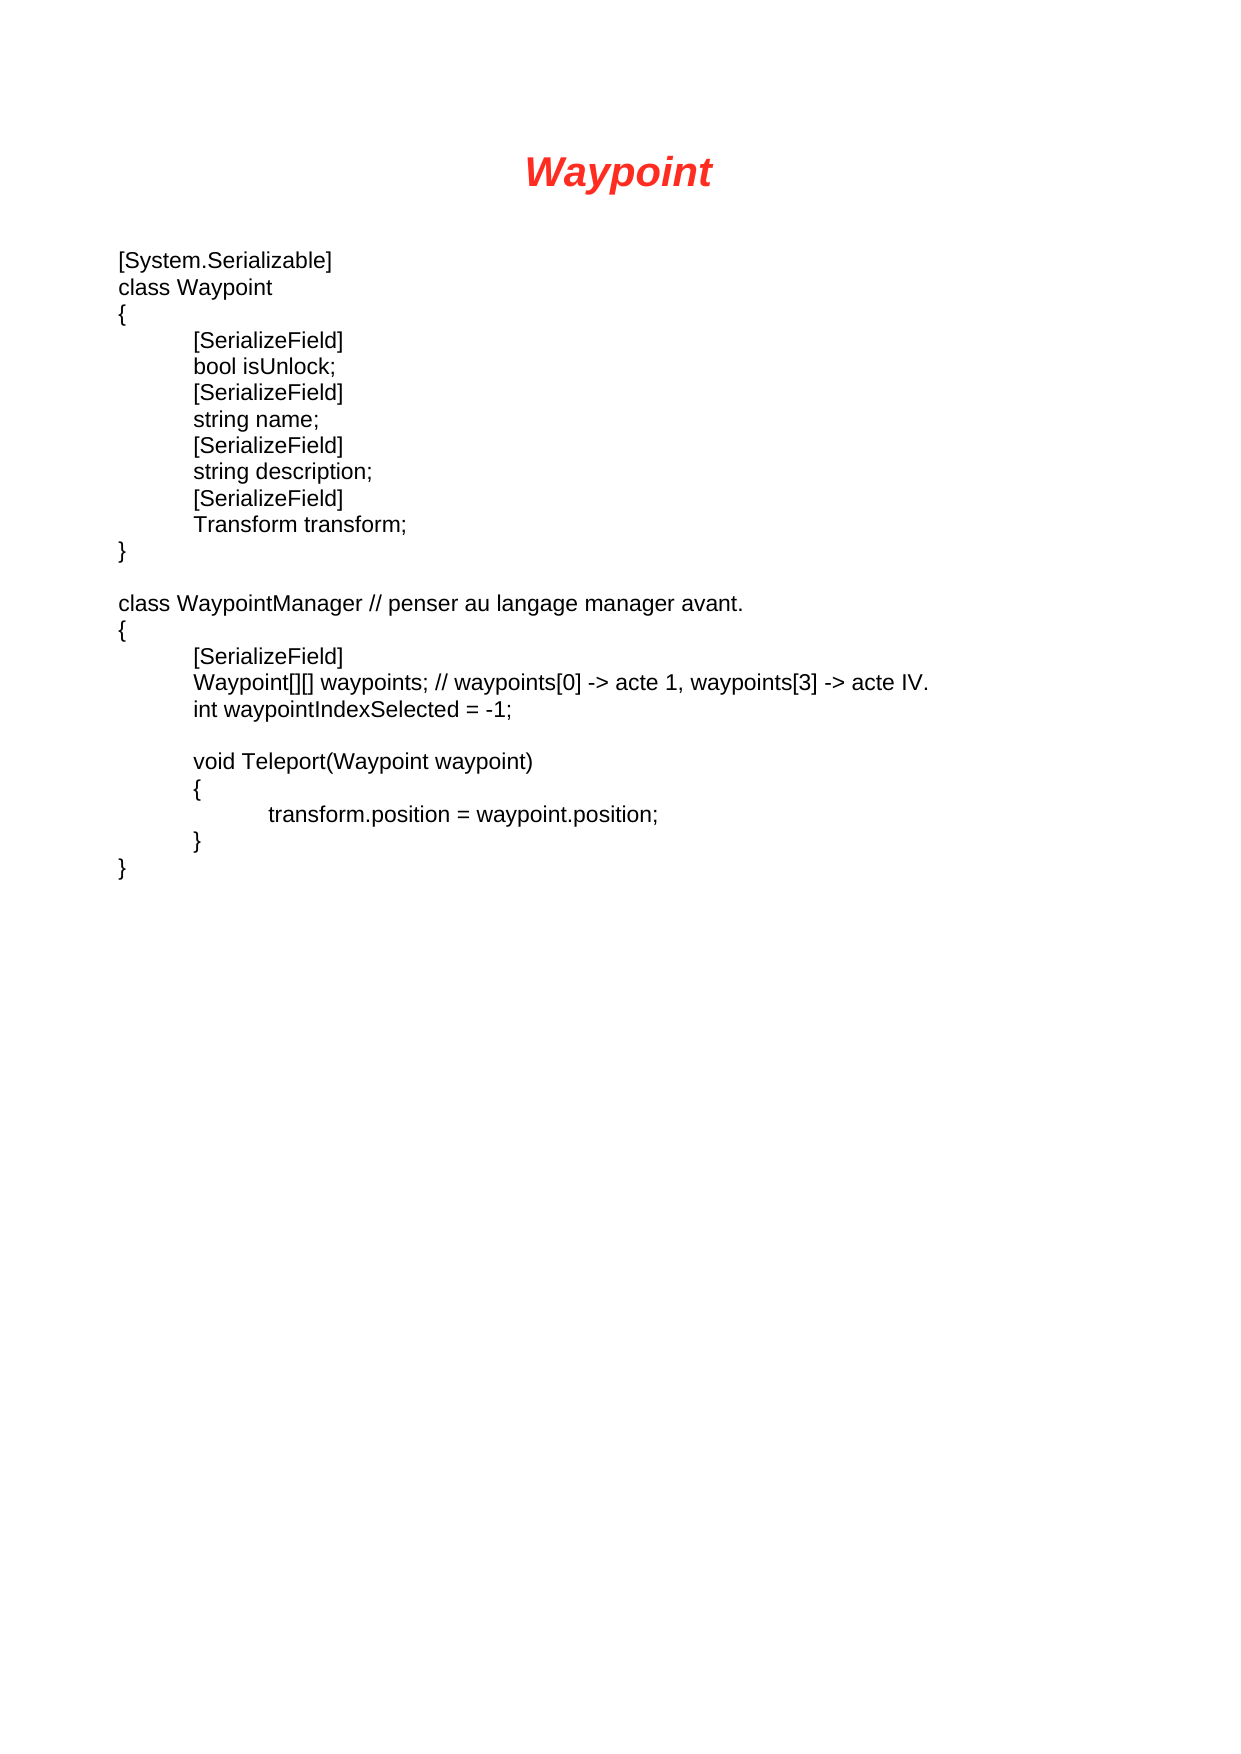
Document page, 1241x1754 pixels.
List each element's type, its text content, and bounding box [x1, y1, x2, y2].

text string description; [118, 458, 1122, 485]
text void Teleport(Waypoint waypoint) [118, 748, 1122, 774]
text [SerializeField] [118, 379, 1122, 406]
text [SerializeField] [118, 327, 1122, 353]
text bool isUnlock; [118, 353, 1122, 379]
text [SerializeField] [118, 643, 1122, 669]
text } [118, 827, 1122, 854]
text string name; [118, 406, 1122, 432]
text { [118, 616, 1122, 643]
text Transform transform; [118, 511, 1122, 537]
text { [118, 774, 1122, 801]
text class WaypointManager // penser au langage manager avant. [118, 590, 1122, 616]
text Waypoint[][] waypoints; // waypoints[0] -> acte 1, waypoints[3] -> acte IV. [118, 669, 1122, 696]
text int waypointIndexSelected = -1; [118, 696, 1122, 722]
text { [118, 300, 1122, 327]
text } [118, 537, 1122, 564]
text } [118, 854, 1122, 880]
text [System.Serializable] [118, 247, 1122, 274]
text [SerializeField] [118, 432, 1122, 458]
text [SerializeField] [118, 485, 1122, 511]
text class Waypoint [118, 274, 1122, 300]
text Waypoint [118, 147, 1122, 195]
text transform.position = waypoint.position; [118, 801, 1122, 827]
